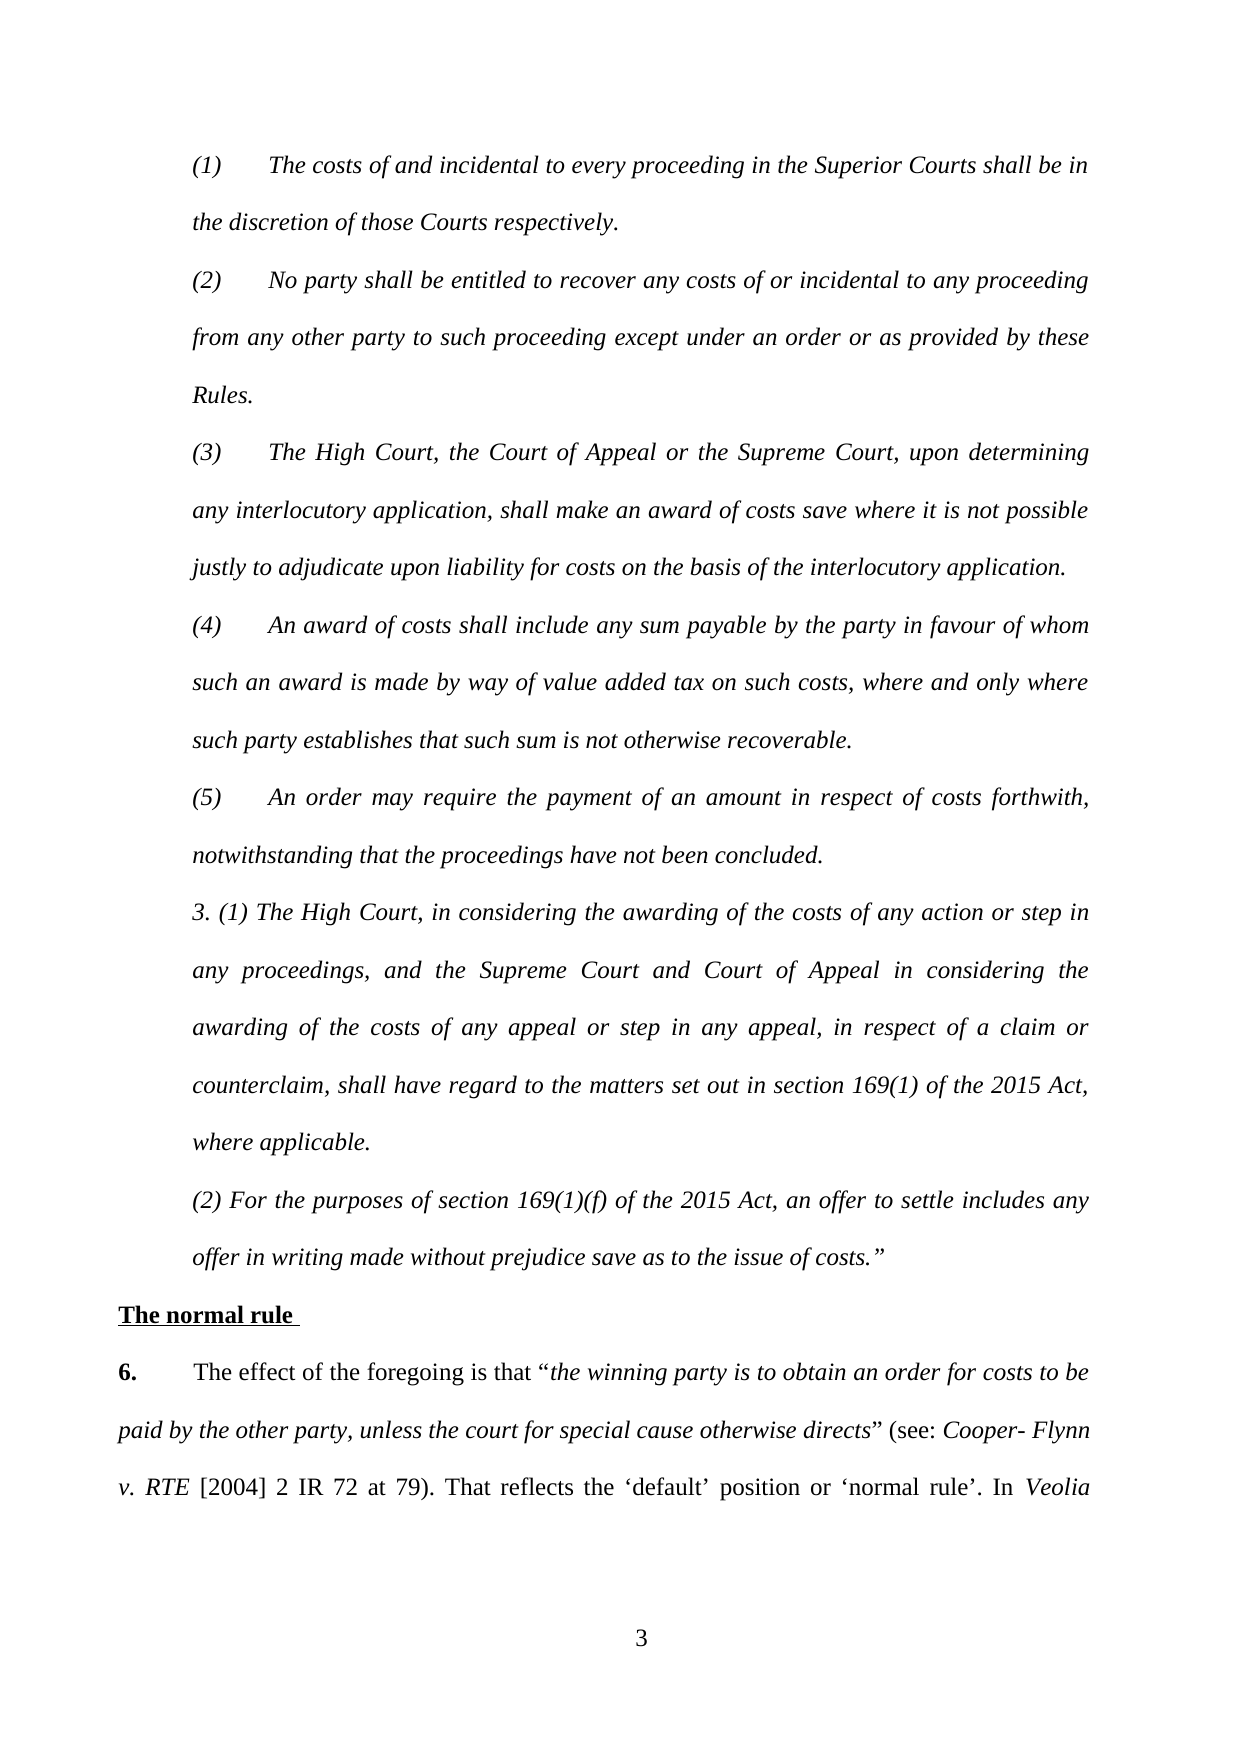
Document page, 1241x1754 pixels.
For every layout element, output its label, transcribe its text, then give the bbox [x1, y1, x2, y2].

list No party shall be entitled to recover any costs of or incidental to any proceeding from any other party to such proceeding except under an order or as provided by these Rules. [192, 265, 1090, 409]
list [118, 1357, 1090, 1501]
list An order may require the payment of an amount in respect of costs forthwith, notwithstanding that the proceedings have not been concluded. [192, 782, 1090, 869]
list The High Court, the Court of Appeal or the Supreme Court, upon determining any interlocutory application, shall make an award of costs save where it is not possible justly to adjudicate upon liability for costs on the basis of the interlocutory application. [192, 437, 1090, 581]
text The normal rule [118, 1300, 1090, 1329]
list An award of costs shall include any sum payable by the party in favour of whom such an award is made by way of value added tax on such costs, where and only where such party establishes that such sum is not otherwise recoverable. [192, 610, 1090, 754]
list 3. (1) The High Court, in considering the awarding of the costs of any action or step in any proceedings, and the Supreme Court and Court of Appeal in considering the awarding of the costs of any appeal or step in any appeal, in respect of a claim or counterclaim, shall have regard to the matters set out in section 169(1) of the 2015 Act, where applicable. [192, 897, 1090, 1156]
list The costs of and incidental to every proceeding in the Superior Courts shall be in the discretion of those Courts respectively. [192, 150, 1090, 236]
list (2) For the purposes of section 169(1)(f) of the 2015 Act, an offer to settle includes any offer in writing made without prejudice save as to the issue of costs.” [192, 1185, 1090, 1271]
